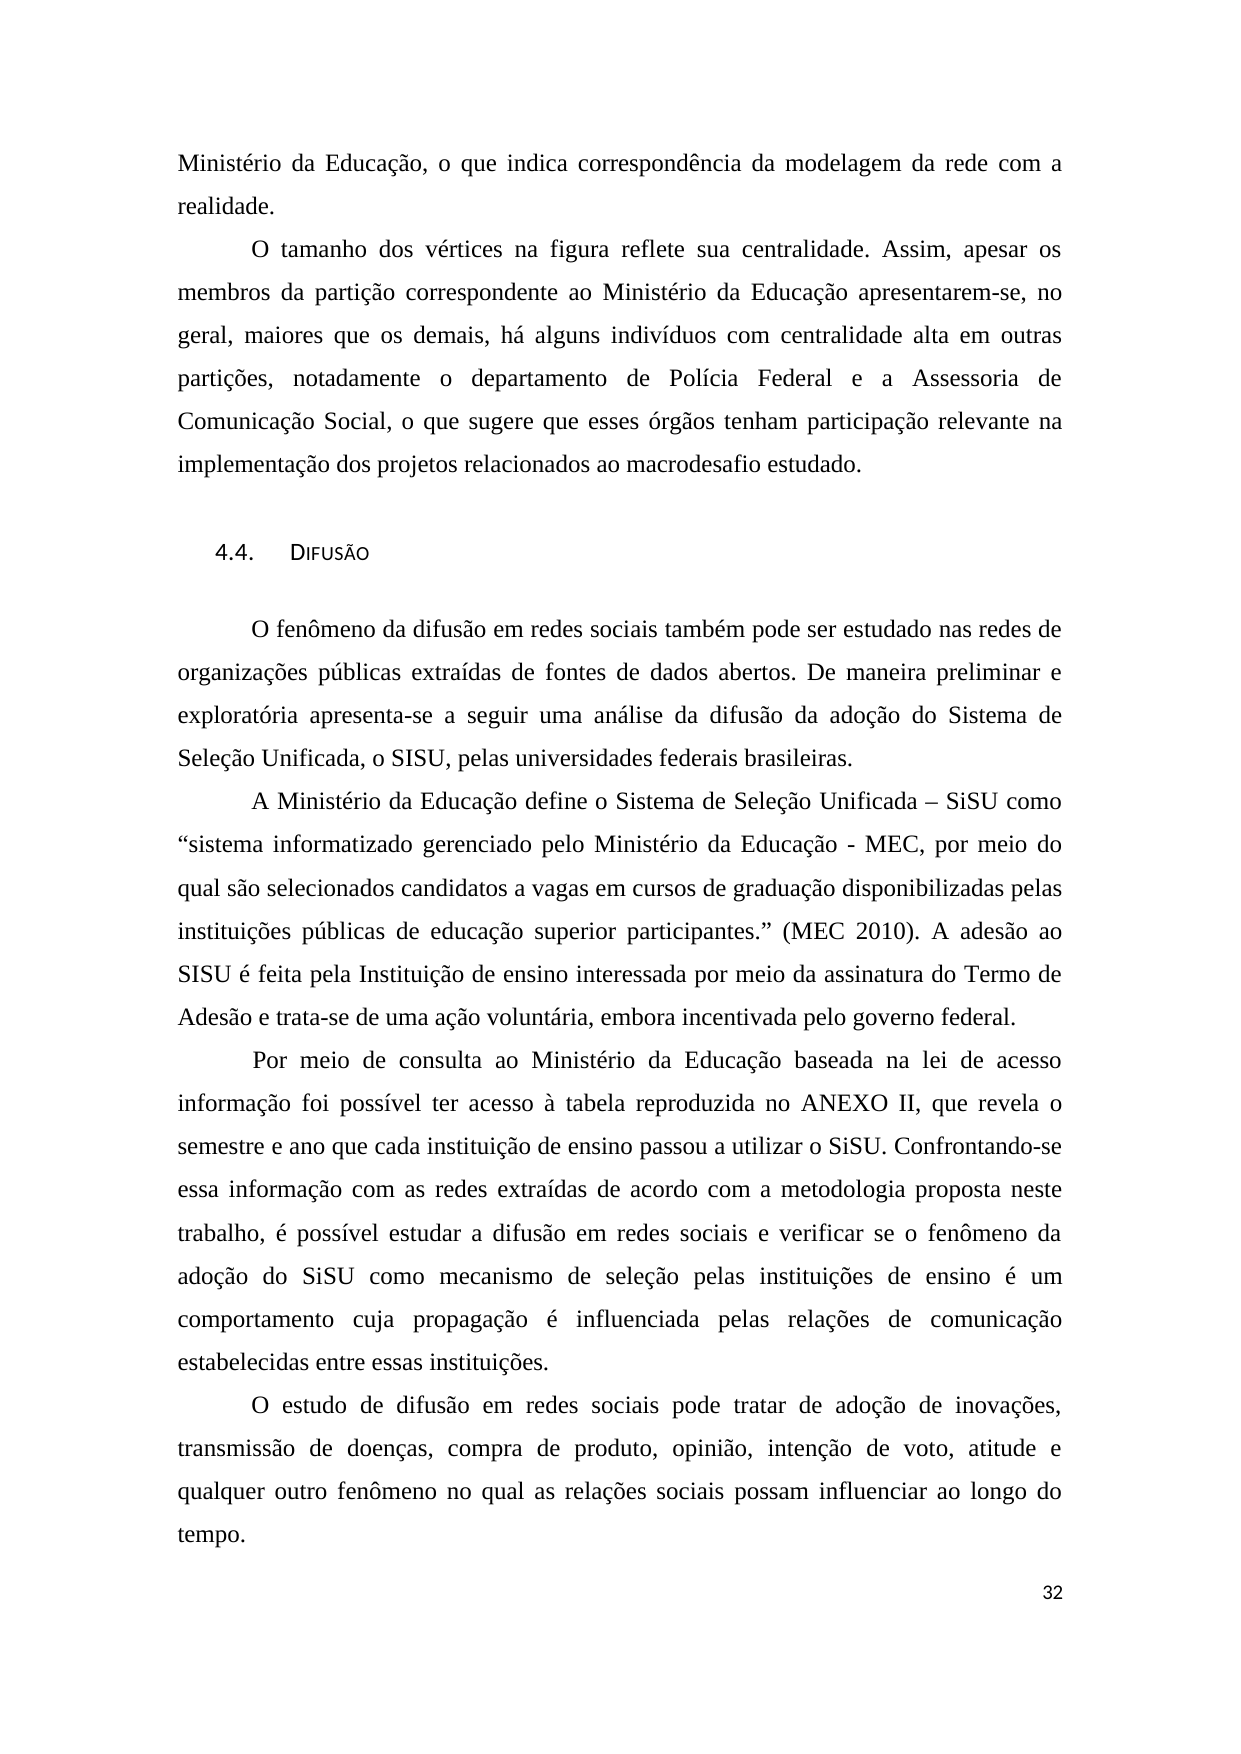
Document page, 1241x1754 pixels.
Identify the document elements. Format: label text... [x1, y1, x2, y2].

text Por meio de consulta ao Ministério da Educação baseada na lei de acesso informação foi possível ter acesso à tabela reproduzida no ANEXO II, que revela o semestre e ano que cada instituição de ensino passou a utilizar o SiSU. Confrontando-se essa informação com as redes extraídas de acordo com a metodologia proposta neste trabalho, é possível estudar a difusão em redes sociais e verificar se o fenômeno da adoção do SiSU como mecanismo de seleção pelas instituições de ensino é um comportamento cuja propagação é influenciada pelas relações de comunicação estabelecidas entre essas instituições. [177, 1045, 1063, 1376]
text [177, 148, 1063, 219]
text O estudo de difusão em redes sociais pode tratar de adoção de inovações, transmissão de doenças, compra de produto, opinião, intenção de voto, atitude e qualquer outro fenômeno no qual as relações sociais possam influenciar ao longo do tempo. [177, 1390, 1063, 1548]
text O tamanho dos vértices na figura reflete sua centralidade. Assim, apesar os membros da partição correspondente ao Ministério da Educação apresentarem-se, no geral, maiores que os demais, há alguns indivíduos com centralidade alta em outras partições, notadamente o departamento de Polícia Federal e a Assessoria de Comunicação Social, o que sugere que esses órgãos tenham participação relevante na implementação dos projetos relacionados ao macrodesafio estudado. [177, 234, 1063, 478]
subtitle Difusão [215, 536, 1063, 566]
text A Ministério da Educação define o Sistema de Seleção Unificada – SiSU como “sistema informatizado gerenciado pelo Ministério da Educação - MEC, por meio do qual são selecionados candidatos a vagas em cursos de graduação disponibilizadas pelas instituições públicas de educação superior participantes.” (MEC 2010). A adesão ao SISU é feita pela Instituição de ensino interessada por meio da assinatura do Termo de Adesão e trata-se de uma ação voluntária, embora incentivada pelo governo federal. [177, 786, 1063, 1031]
text O fenômeno da difusão em redes sociais também pode ser estudado nas redes de organizações públicas extraídas de fontes de dados abertos. De maneira preliminar e exploratória apresenta-se a seguir uma análise da difusão da adoção do Sistema de Seleção Unificada, o SISU, pelas universidades federais brasileiras. [177, 614, 1063, 772]
